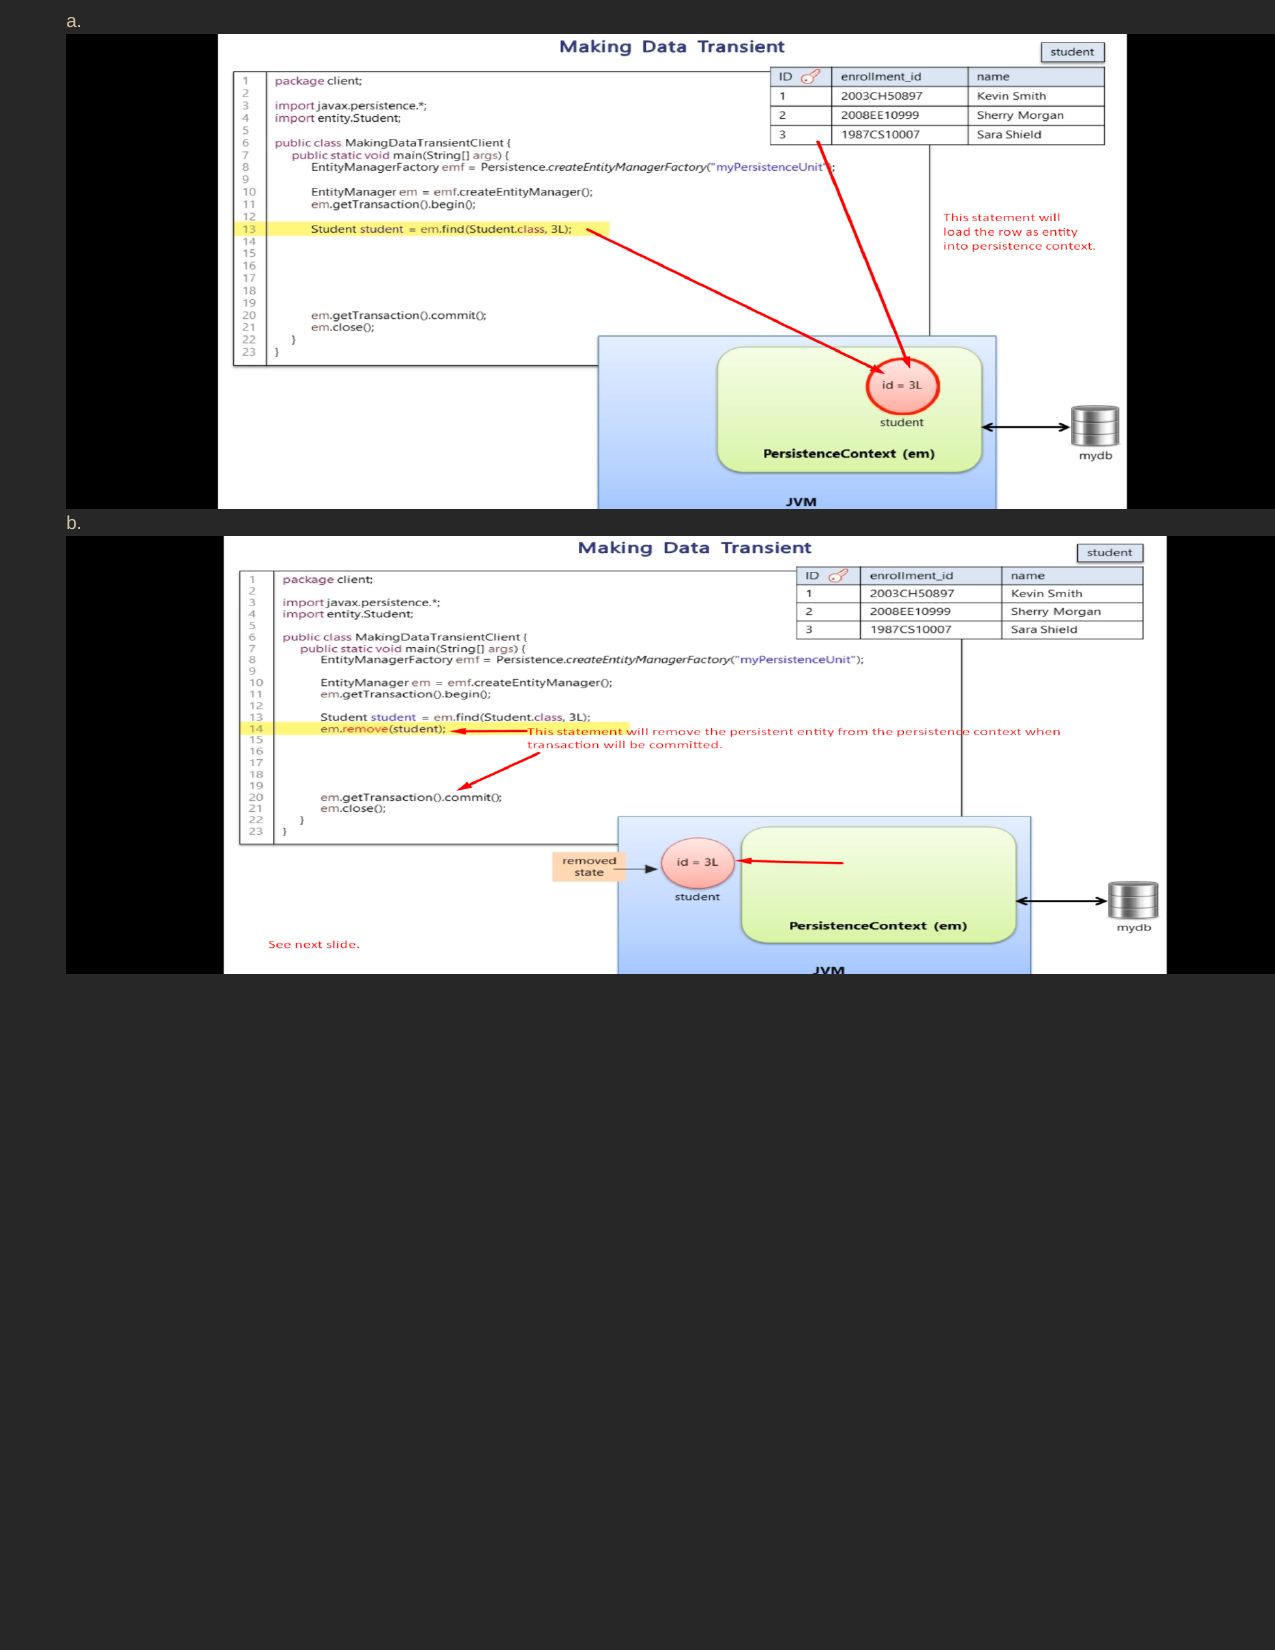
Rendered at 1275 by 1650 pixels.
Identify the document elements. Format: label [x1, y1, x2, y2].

picture [66, 536, 1275, 974]
picture [66, 34, 1275, 509]
